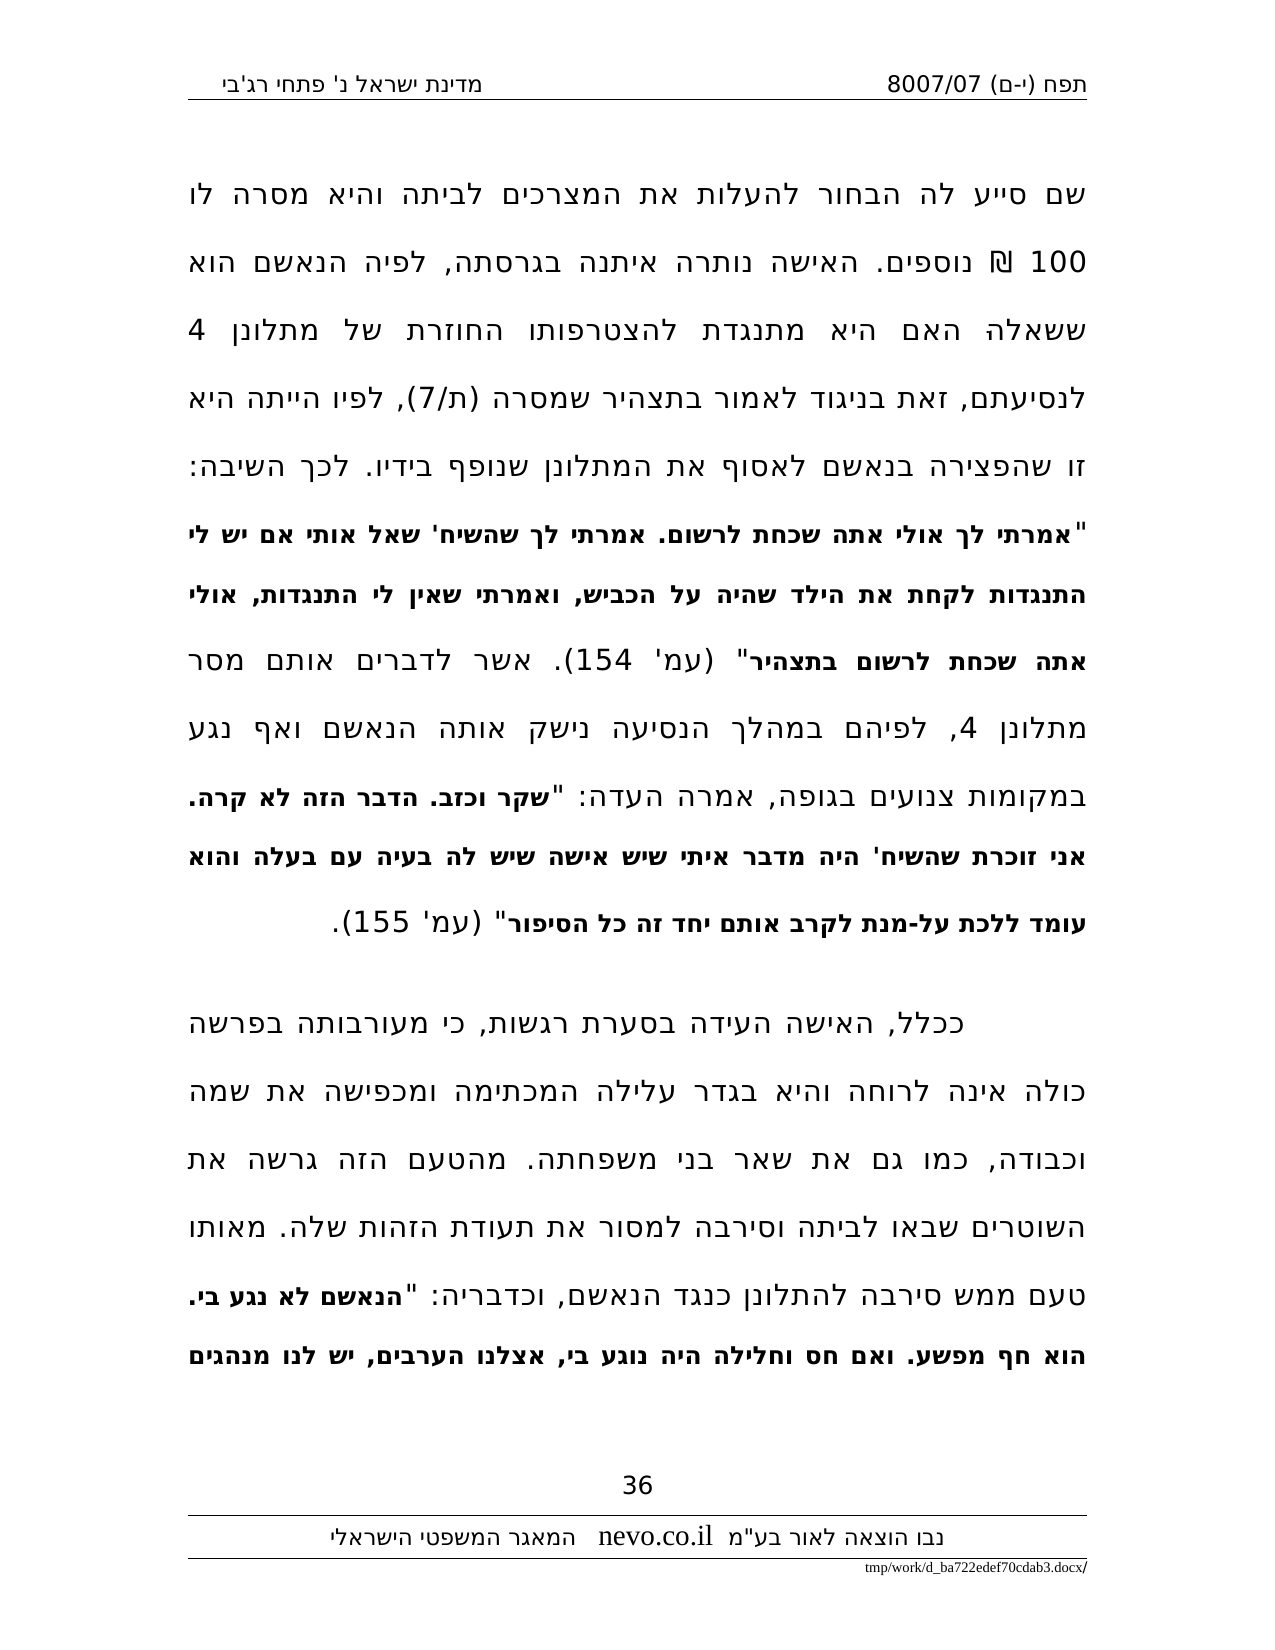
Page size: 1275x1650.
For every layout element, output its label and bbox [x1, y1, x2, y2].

text [187, 177, 1087, 939]
text [187, 1007, 1087, 1371]
